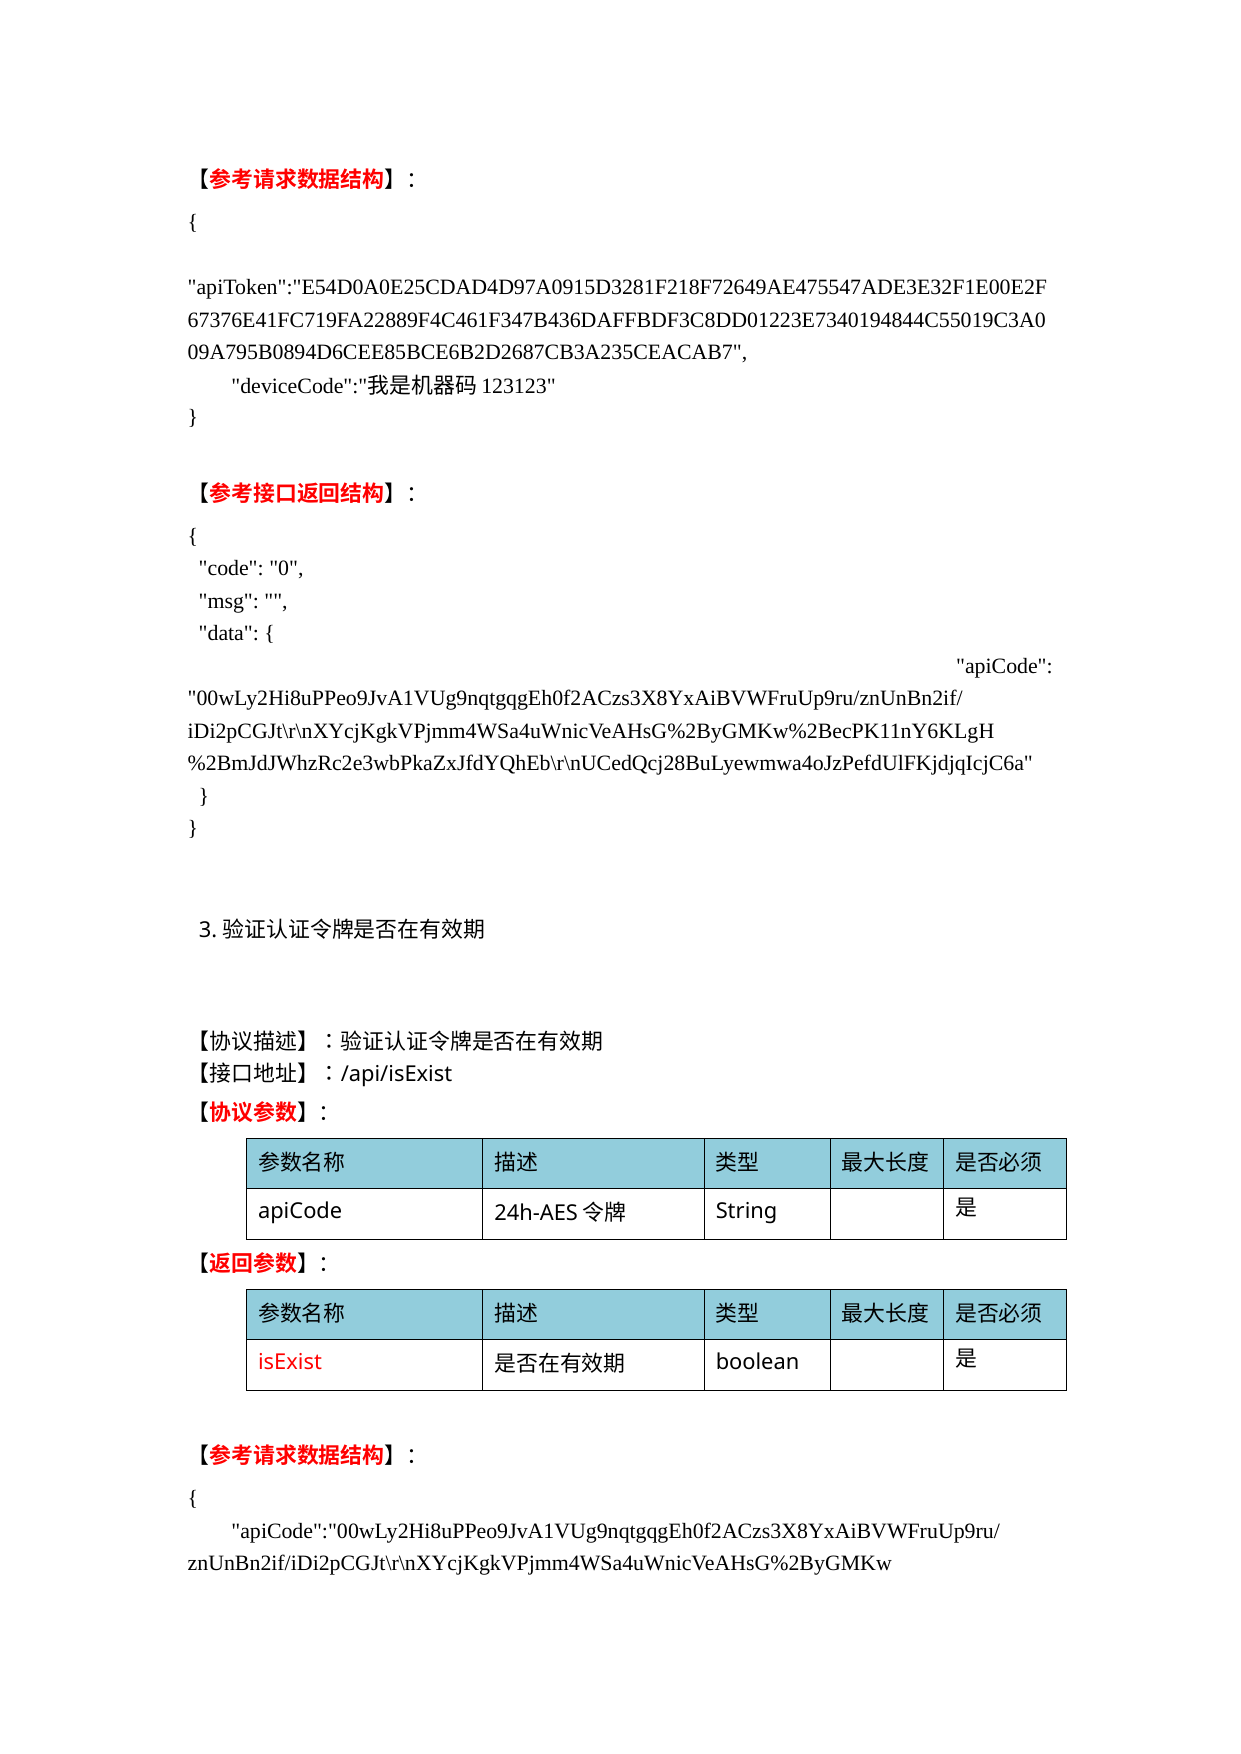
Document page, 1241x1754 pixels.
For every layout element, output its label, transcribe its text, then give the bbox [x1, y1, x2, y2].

table_cell 是 [944, 1340, 1066, 1390]
text 【参考接口返回结构】： [187, 476, 1053, 507]
table_header 是否必须 [944, 1139, 1066, 1188]
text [187, 1514, 1053, 1579]
table_header 类型 [705, 1139, 830, 1188]
table_header 参数名称 [247, 1139, 482, 1188]
text 【参考请求数据结构】： [187, 1438, 1053, 1470]
text } [187, 812, 1053, 844]
text "msg": "", [187, 584, 1053, 617]
text "data": { [187, 617, 1053, 649]
table_header 最大长度 [831, 1290, 943, 1339]
table_header 是否必须 [944, 1290, 1066, 1339]
text "deviceCode":"我是机器码123123" [187, 368, 1053, 400]
text { [187, 1482, 1053, 1514]
table_cell 24h-AES令牌 [483, 1189, 704, 1239]
text 【协议参数】： [187, 1094, 1053, 1126]
text 【接口地址】：/api/isExist [187, 1056, 1053, 1089]
text { [187, 519, 1053, 552]
text 【参考请求数据结构】： [187, 162, 1053, 194]
table_cell isExist [247, 1340, 482, 1390]
table_cell 是 [944, 1189, 1066, 1239]
table_header 参数名称 [247, 1290, 482, 1339]
table_cell boolean [705, 1340, 830, 1390]
table_cell apiCode [247, 1189, 482, 1239]
subtitle 3. 验证认证令牌是否在有效期 [187, 912, 1053, 944]
table_cell String [705, 1189, 830, 1239]
text 【返回参数】： [187, 1246, 1053, 1277]
text "code": "0", [187, 552, 1053, 584]
table_header 描述 [483, 1290, 704, 1339]
table_header 描述 [483, 1139, 704, 1188]
text "apiCode": "00wLy2Hi8uPPeo9JvA1VUg9nqtgqgEh0f2ACzs3X8YxAiBVWFruUp9ru/znUnBn2if/iDi2pCGJt\r\nXYcjKgkVPjmm4WSa4uWnicVeAHsG%2ByGMKw%2BecPK11nY6KLgH%2BmJdJWhzRc2e3wbPkaZxJfdYQhEb\r\nUCedQcj28BuLyewmwa4oJzPefdUlFKjdjqIcjC6a" [187, 649, 1053, 779]
text } [187, 400, 1053, 433]
text } [187, 779, 1053, 812]
table_cell [831, 1189, 943, 1239]
table_cell 是否在有效期 [483, 1340, 704, 1390]
table_header 最大长度 [831, 1139, 943, 1188]
text 【协议描述】：验证认证令牌是否在有效期 [187, 1024, 1053, 1056]
table_header 类型 [705, 1290, 830, 1339]
table_cell [831, 1340, 943, 1390]
text "apiToken":"E54D0A0E25CDAD4D97A0915D3281F218F72649AE475547ADE3E32F1E00E2F67376E41FC719FA22889F4C461F347B436DAFFBDF3C8DD01223E7340194844C55019C3A009A795B0894D6CEE85BCE6B2D2687CB3A235CEACAB7", [187, 238, 1053, 368]
text { [187, 205, 1053, 238]
